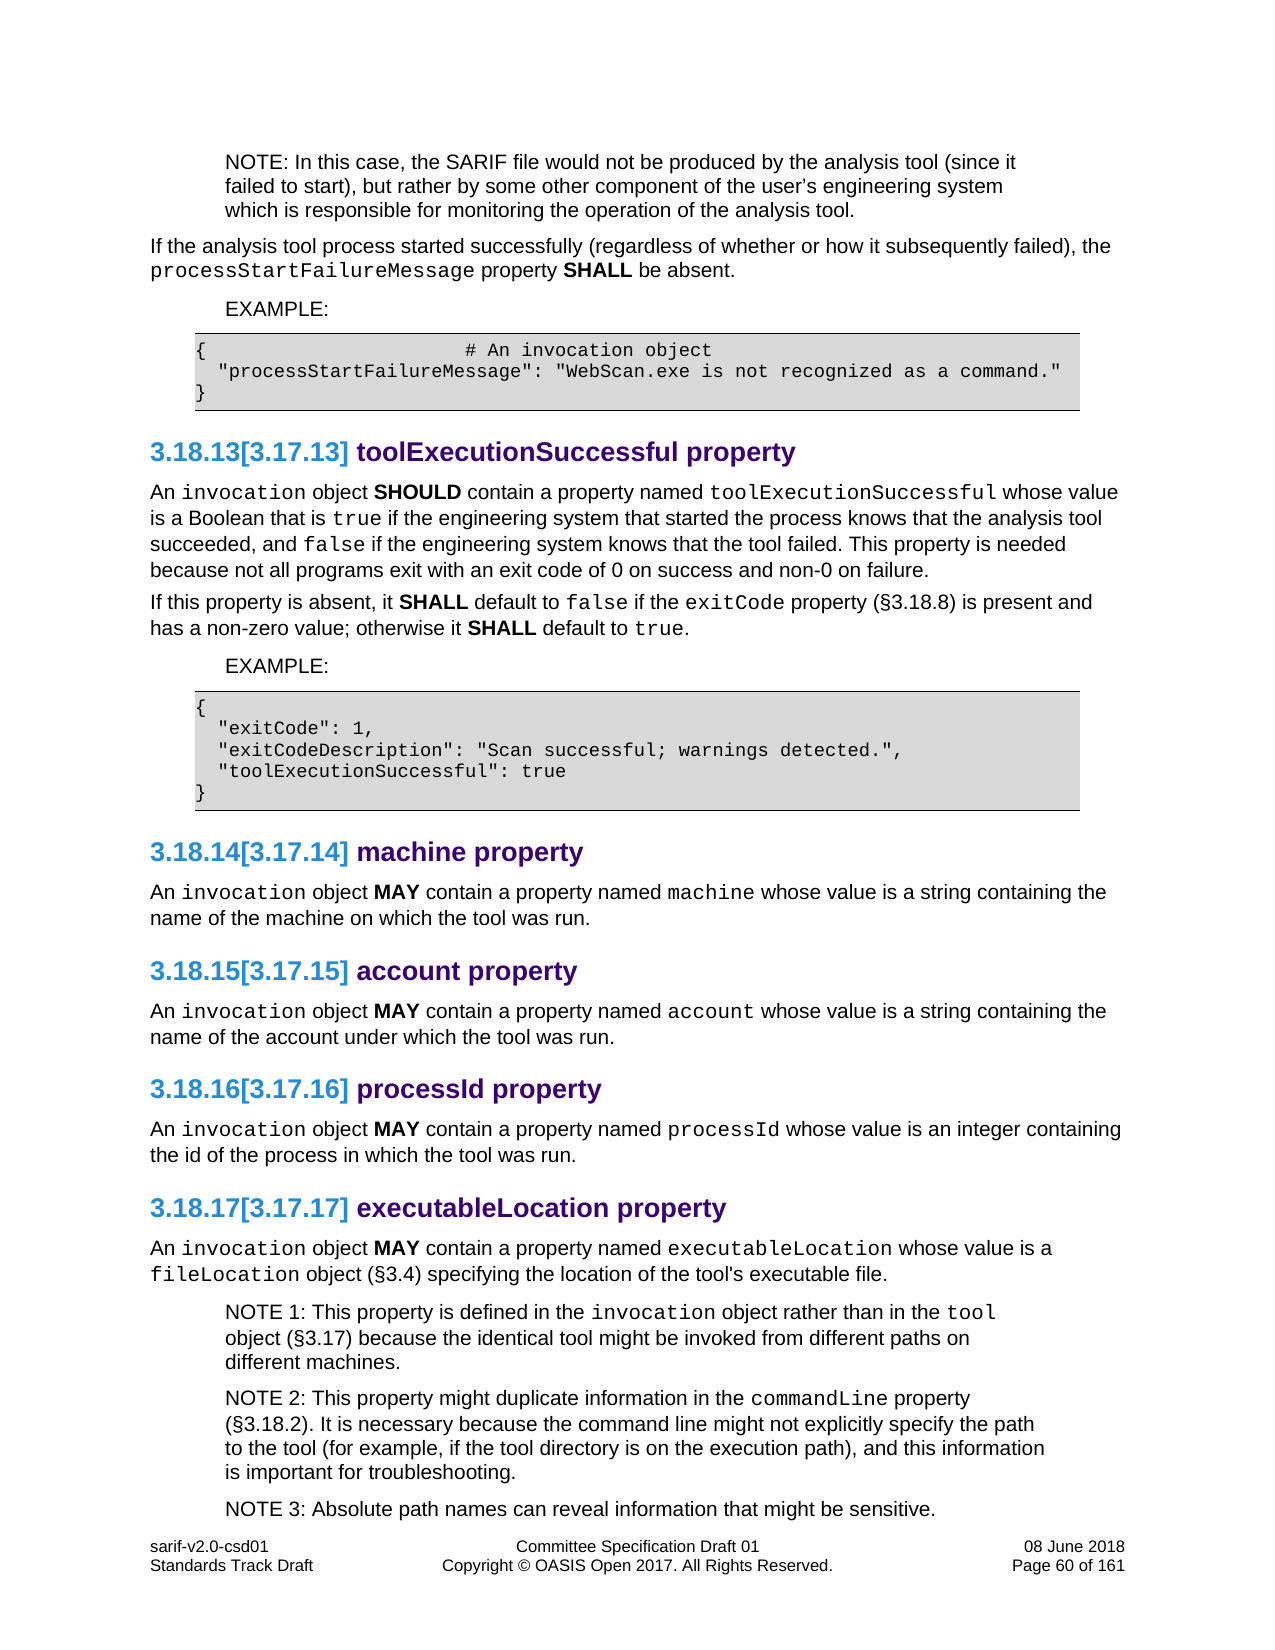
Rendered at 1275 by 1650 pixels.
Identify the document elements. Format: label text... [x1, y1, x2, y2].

text If the analysis tool process started successfully (regardless of whether or how it subsequently failed), the processStartFailureMessage property SHALL be absent. [150, 234, 1125, 284]
text NOTE: In this case, the SARIF file would not be produced by the analysis tool (since it failed to start), but rather by some other component of the user’s engineering system which is responsible for monitoring the operation of the analysis tool. [225, 150, 1050, 222]
text } [195, 376, 1080, 410]
subtitle machine property [150, 836, 1125, 868]
subtitle account property [150, 955, 1125, 986]
text "processStartFailureMessage": "WebScan.exe is not recognized as a command." [195, 354, 1080, 376]
text If this property is absent, it SHALL default to false if the exitCode property (§3.13.8) is present and has a non-zero value; otherwise it SHALL default to true. [150, 590, 1125, 642]
text An invocation object MAY contain a property named account whose value is a string containing the name of the account under which the tool was run. [150, 999, 1125, 1048]
text } [195, 776, 1080, 810]
text An invocation object MAY contain a property named executableLocation whose value is a fileLocation object (§3.3) specifying the location of the tool's executable file. [150, 1236, 1125, 1287]
text NOTE 3: Absolute path names can reveal information that might be sensitive. [225, 1496, 1050, 1520]
text { [195, 692, 1080, 712]
subtitle processId property [150, 1073, 1125, 1105]
subtitle toolExecutionSuccessful property [150, 436, 1125, 468]
text EXAMPLE: [225, 297, 1050, 321]
text An invocation object SHOULD contain a property named toolExecutionSuccessful whose value is a Boolean that is true if the engineering system that started the process knows that the analysis tool succeeded, and false if the engineering system knows that the tool failed. This property is needed because not all programs exit with an exit code of 0 on success and non-0 on failure. [150, 480, 1125, 582]
text EXAMPLE: [225, 654, 1050, 678]
text NOTE 2: This property might duplicate information in the commandLine property (§3.13.2). It is necessary because the command line might not explicitly specify the path to the tool (for example, if the tool directory is on the execution path), and this information is important for troubleshooting. [225, 1386, 1050, 1484]
text "exitCode": 1, [195, 712, 1080, 733]
text { # An invocation object [195, 334, 1080, 354]
subtitle executableLocation property [150, 1192, 1125, 1223]
text "exitCodeDescription": "Scan successful; warnings detected.", [195, 733, 1080, 754]
text NOTE 1: This property is defined in the invocation object rather than in the tool object (§3.12) because the identical tool might be invoked from different paths on different machines. [225, 1300, 1050, 1374]
text "toolExecutionSuccessful": true [195, 754, 1080, 776]
text An invocation object MAY contain a property named machine whose value is a string containing the name of the machine on which the tool was run. [150, 880, 1125, 930]
text An invocation object MAY contain a property named processId whose value is an integer containing the id of the process in which the tool was run. [150, 1117, 1125, 1167]
